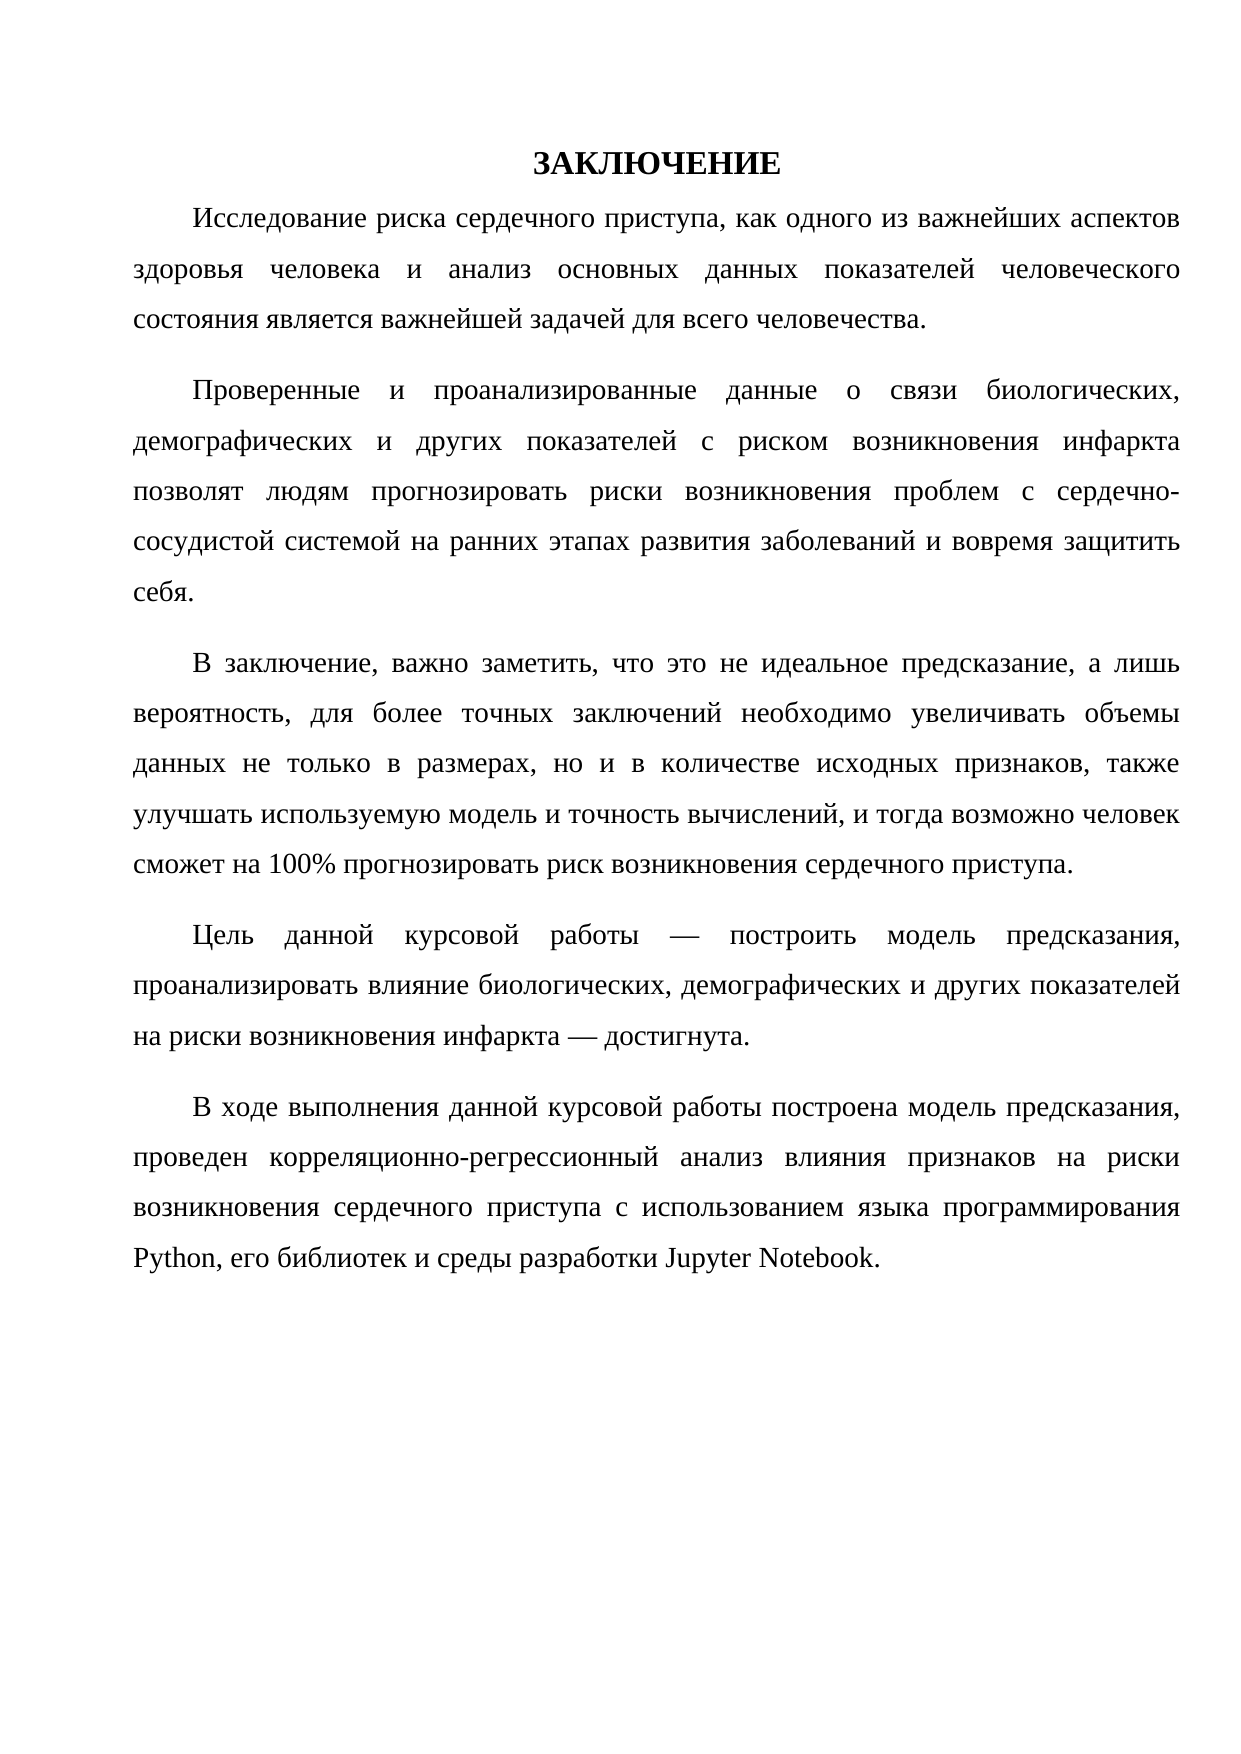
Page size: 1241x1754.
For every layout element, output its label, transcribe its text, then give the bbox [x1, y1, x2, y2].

text Проверенные и проанализированные данные о связи биологических, демографических и других показателей с риском возникновения инфаркта позволят людям прогнозировать риски возникновения проблем с сердечно-сосудистой системой на ранних этапах развития заболеваний и вовремя защитить себя. [133, 372, 1181, 607]
subtitle ЗАКЛЮЧЕНИЕ [133, 143, 1181, 181]
text Исследование риска сердечного приступа, как одного из важнейших аспектов здоровья человека и анализ основных данных показателей человеческого состояния является важнейшей задачей для всего человечества. [133, 201, 1181, 335]
text В ходе выполнения данной курсовой работы построена модель предсказания, проведен корреляционно-регрессионный анализ влияния признаков на риски возникновения сердечного приступа с использованием языка программирования Python, его библиотек и среды разработки Jupyter Notebook. [133, 1089, 1181, 1273]
text В заключение, важно заметить, что это не идеальное предсказание, а лишь вероятность, для более точных заключений необходимо увеличивать объемы данных не только в размерах, но и в количестве исходных признаков, также улучшать используемую модель и точность вычислений, и тогда возможно человек сможет на 100% прогнозировать риск возникновения сердечного приступа. [133, 645, 1181, 879]
text Цель данной курсовой работы — построить модель предсказания, проанализировать влияние биологических, демографических и других показателей на риски возникновения инфаркта — достигнута. [133, 917, 1181, 1051]
